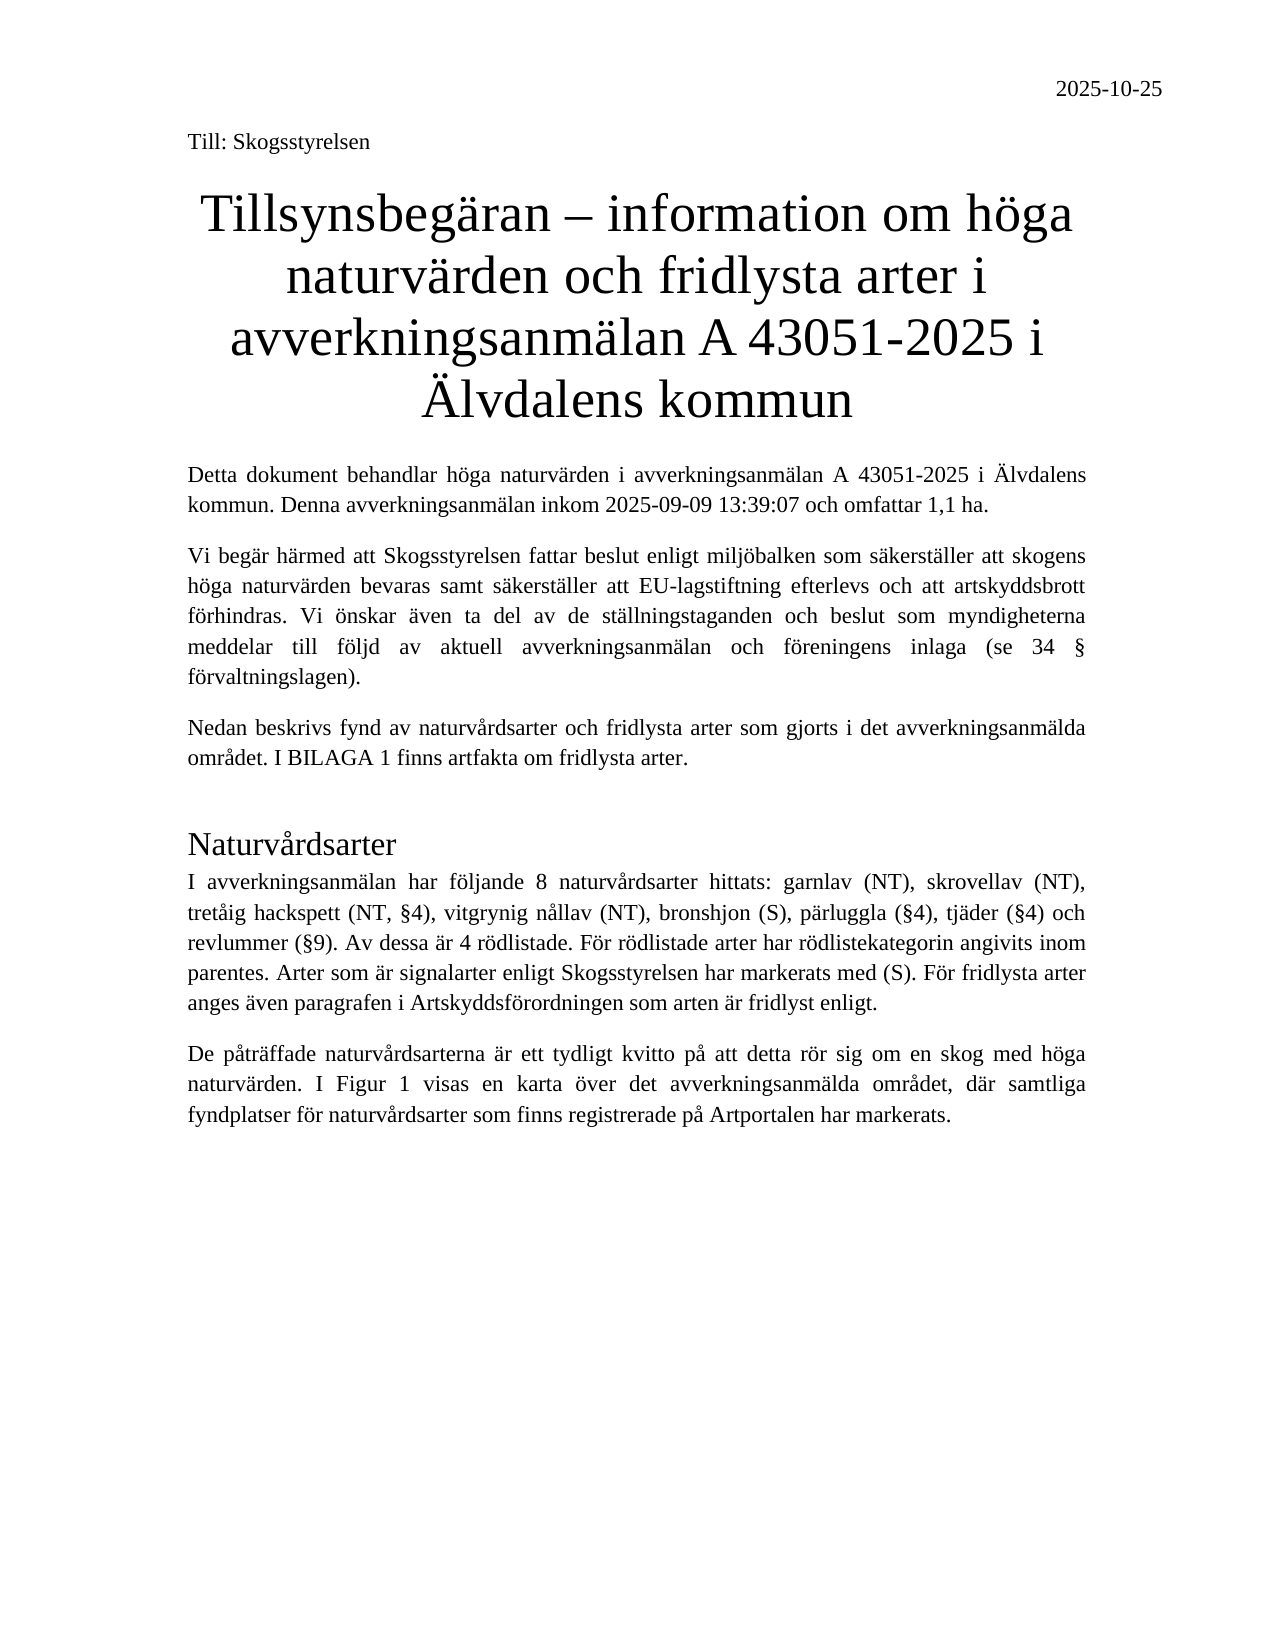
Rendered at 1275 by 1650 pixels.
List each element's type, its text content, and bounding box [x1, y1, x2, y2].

text I avverkningsanmälan har följande 8 naturvårdsarter hittats: garnlav (NT), skrovellav (NT), tretåig hackspett (NT, §4), vitgrynig nållav (NT), bronshjon (S), pärluggla (§4), tjäder (§4) och revlummer (§9). Av dessa är 4 rödlistade. För rödlistade arter har rödlistekategorin angivits inom parentes. Arter som är signalarter enligt Skogsstyrelsen har markerats med (S). För fridlysta arter anges även paragrafen i Artskyddsförordningen som arten är fridlyst enligt. [187, 868, 1087, 1016]
text Nedan beskrivs fynd av naturvårdsarter och fridlysta arter som gjorts i det avverkningsanmälda området. I BILAGA 1 finns artfakta om fridlysta arter. [187, 714, 1087, 771]
text Detta dokument behandlar höga naturvärden i avverkningsanmälan A 43051-2025 i Älvdalens kommun. Denna avverkningsanmälan inkom 2025-09-09 13:39:07 och omfattar 1,1 ha. [187, 461, 1087, 517]
title Tillsynsbegäran – information om höga naturvärden och fridlysta arter i avverkningsanmälan A 43051-2025 i Älvdalens kommun [187, 180, 1087, 429]
subtitle Naturvårdsarter [187, 824, 1087, 863]
text Vi begär härmed att Skogsstyrelsen fattar beslut enligt miljöbalken som säkerställer att skogens höga naturvärden bevaras samt säkerställer att EU-lagstiftning efterlevs och att artskyddsbrott förhindras. Vi önskar även ta del av de ställningstaganden och beslut som myndigheterna meddelar till följd av aktuell avverkningsanmälan och föreningens inlaga (se 34 § förvaltningslagen). [187, 542, 1087, 689]
text De påträffade naturvårdsarterna är ett tydligt kvitto på att detta rör sig om en skog med höga naturvärden. I Figur 1 visas en karta över det avverkningsanmälda området, där samtliga fyndplatser för naturvårdsarter som finns registrerade på Artportalen har markerats. [187, 1040, 1087, 1127]
